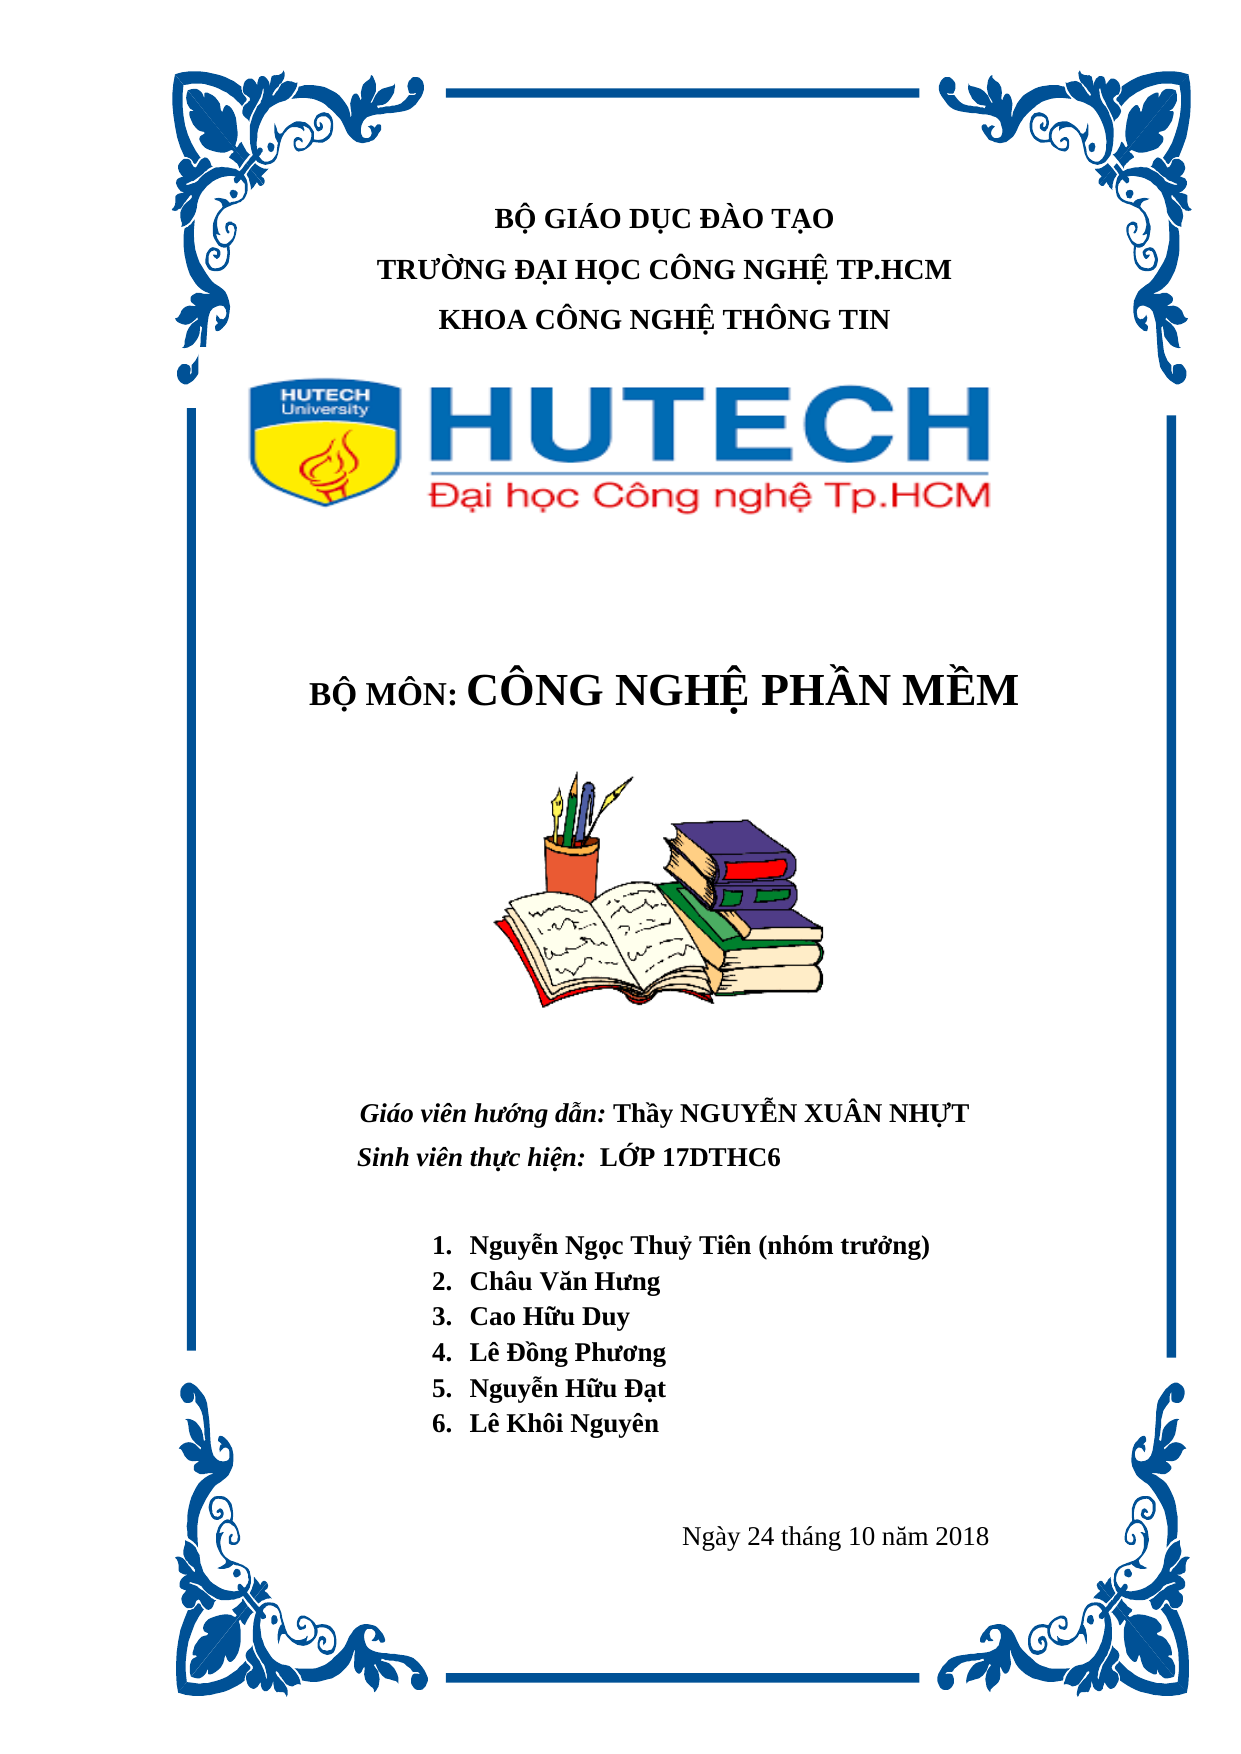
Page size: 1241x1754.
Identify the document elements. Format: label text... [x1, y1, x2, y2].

list Nguyễn Hữu Đạt [432, 1372, 1122, 1403]
picture [481, 768, 832, 1014]
picture [198, 347, 1042, 546]
text KHOA CÔNG NGHỆ THÔNG TIN [207, 302, 1122, 336]
text BỘ GIÁO DỤC ĐÀO TẠO [218, 202, 1122, 235]
list Châu Văn Hưng [432, 1264, 1122, 1296]
list Nguyễn Ngọc Thuỷ Tiên (nhóm trưởng) [432, 1229, 1122, 1260]
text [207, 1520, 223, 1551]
list Lê Khôi Nguyên [432, 1407, 1122, 1439]
list Cao Hữu Duy [432, 1300, 1122, 1331]
text BỘ MÔN: CÔNG NGHỆ PHẦN MỀM [207, 663, 1122, 716]
text Sinh viên thực hiện: LỚP 17DTHC6 [207, 1141, 1122, 1172]
text TRƯỜNG ĐẠI HỌC CÔNG NGHỆ TP.HCM [207, 252, 1122, 285]
text Giáo viên hướng dẫn: Thầy NGUYỄN XUÂN NHỰT [207, 1097, 1122, 1128]
text Ngày 24 tháng 10 năm 2018 [220, 1520, 1122, 1551]
list Lê Đồng Phương [432, 1336, 1122, 1367]
